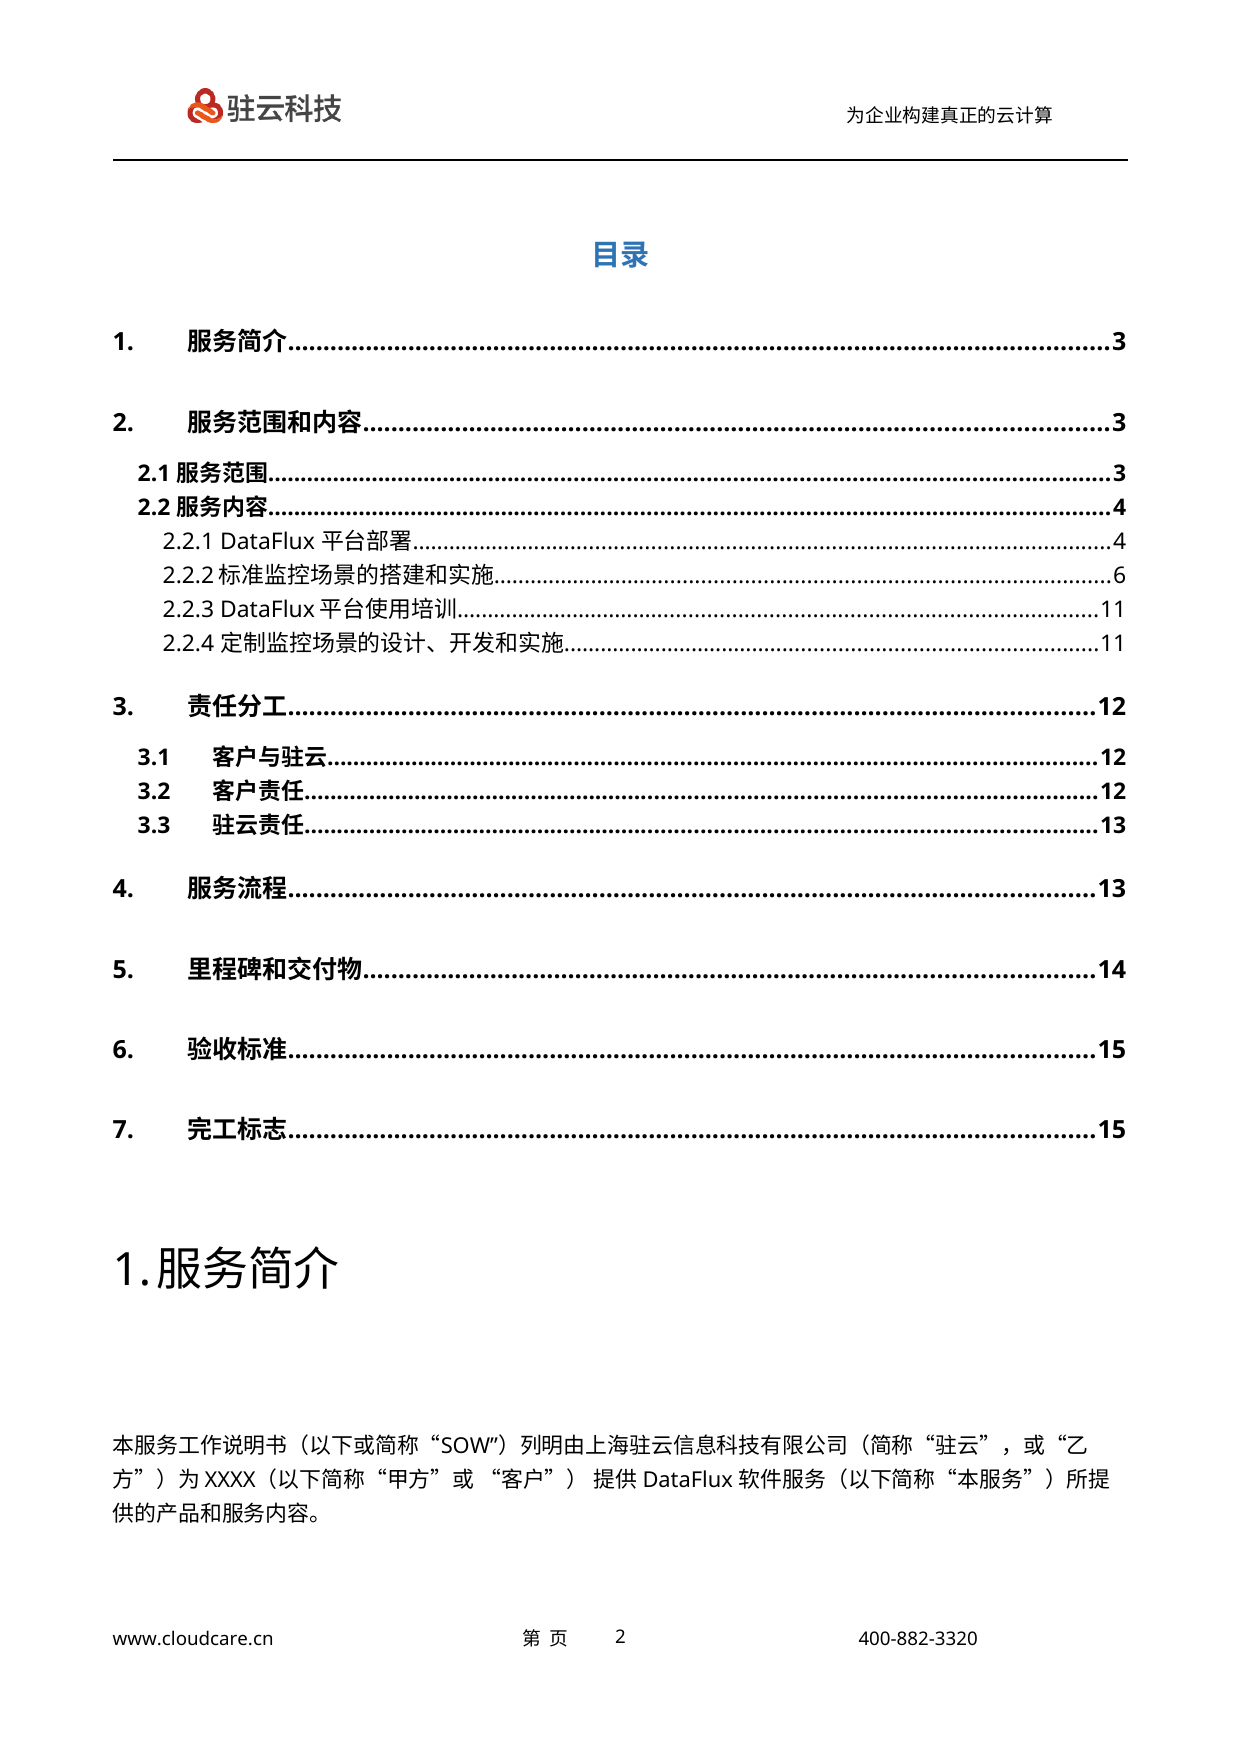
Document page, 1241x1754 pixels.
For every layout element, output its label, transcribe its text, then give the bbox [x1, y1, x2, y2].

subtitle 服务简介 [112, 1231, 1128, 1299]
picture [187, 88, 341, 123]
text 本服务工作说明书（以下或简称“SOW”）列明由上海驻云信息科技有限公司（简称“驻云”，或“乙方”）为XXXX（以下简称“甲方”或 “客户”） 提供 DataFlux 软件服务（以下简称“本服务”）所提供的产品和服务内容。 [112, 1427, 1128, 1529]
